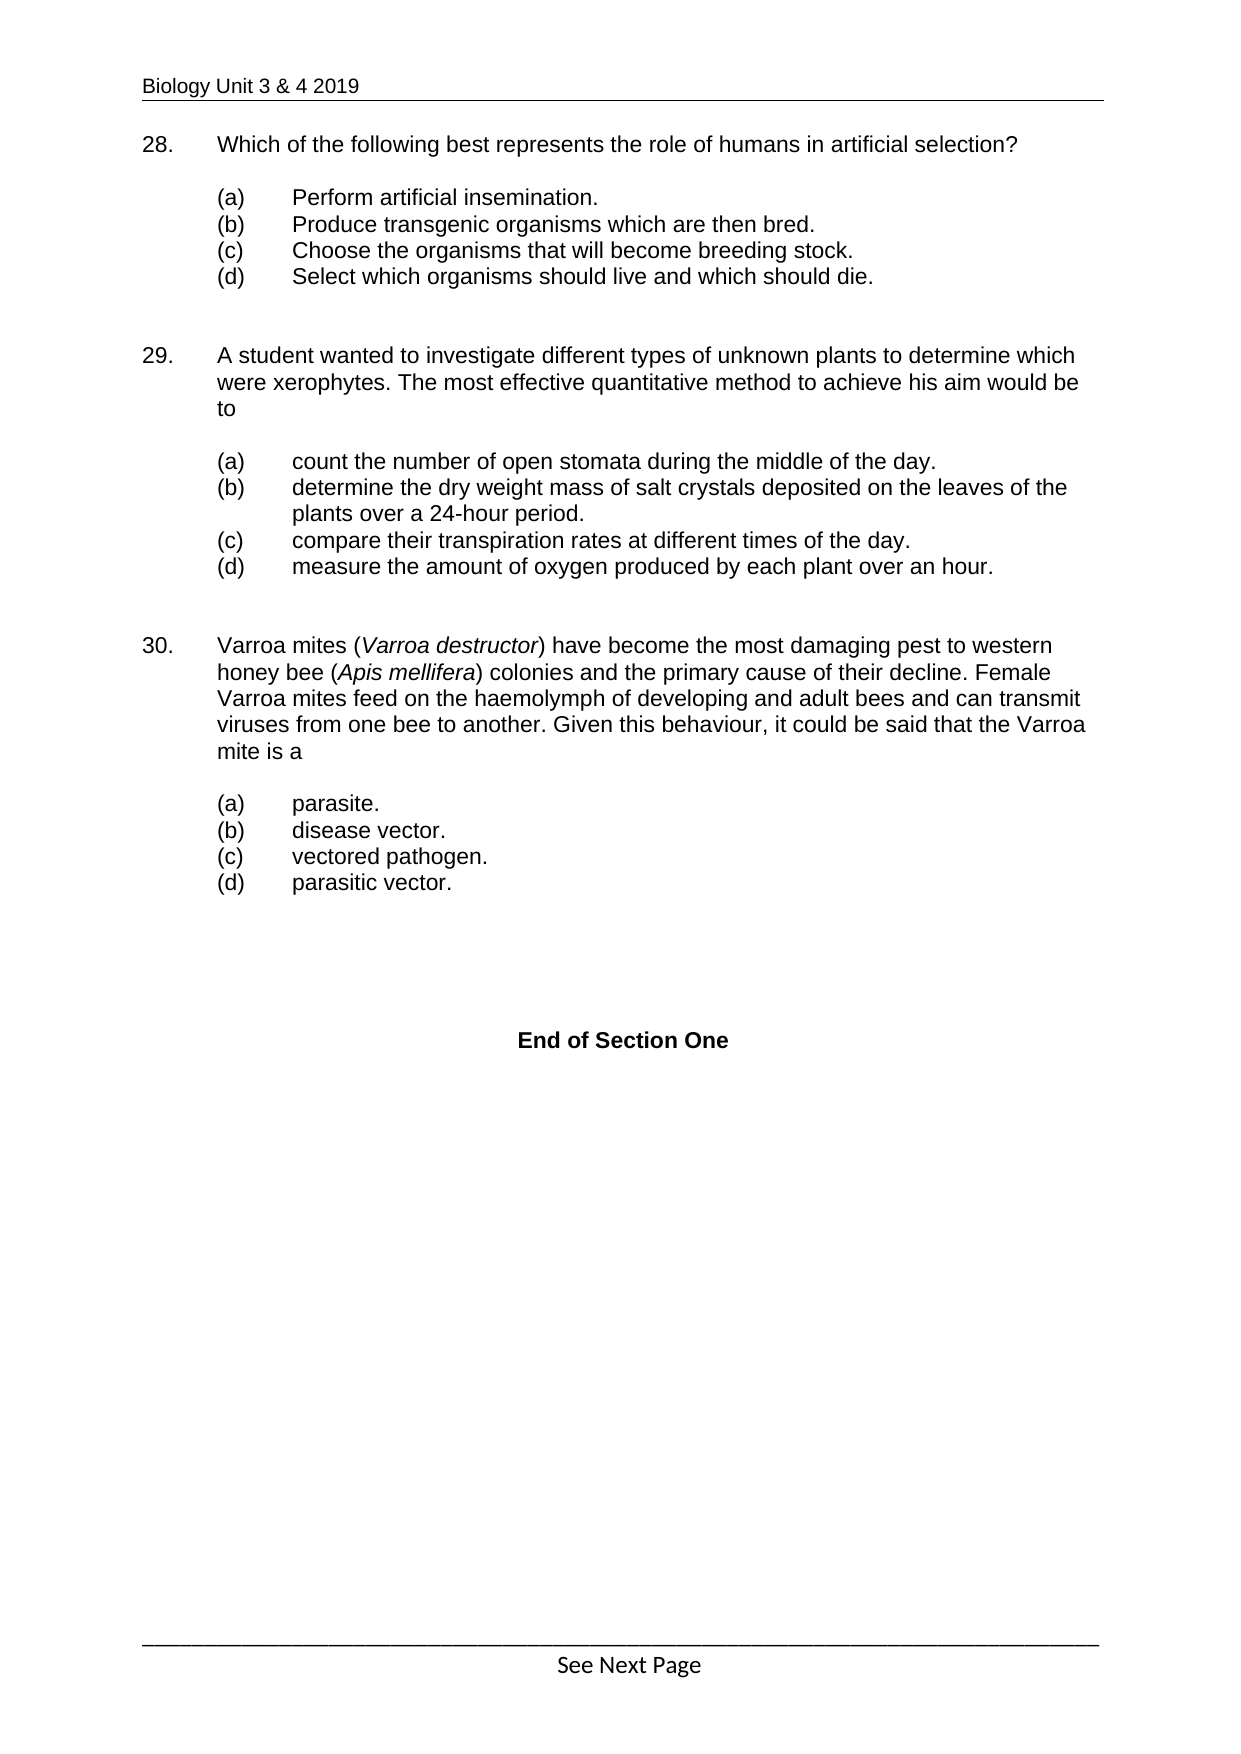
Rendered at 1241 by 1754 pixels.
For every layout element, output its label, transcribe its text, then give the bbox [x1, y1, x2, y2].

text End of Section One [142, 1027, 1104, 1054]
text (d) parasitic vector. [142, 869, 1104, 896]
text (c) compare their transpiration rates at different times of the day. [142, 527, 1104, 553]
text 29. A student wanted to investigate different types of unknown plants to determine which were xerophytes. The most effective quantitative method to achieve his aim would be to [142, 342, 1104, 421]
text (a) count the number of open stomata during the middle of the day. [142, 448, 1104, 474]
text (c) vectored pathogen. [142, 843, 1104, 869]
text (d) Select which organisms should live and which should die. [142, 263, 1104, 289]
text (b) disease vector. [142, 817, 1104, 843]
text (b) Produce transgenic organisms which are then bred. [142, 211, 1104, 237]
text (c) Choose the organisms that will become breeding stock. [142, 237, 1104, 263]
text 30. Varroa mites (Varroa destructor) have become the most damaging pest to western honey bee (Apis mellifera) colonies and the primary cause of their decline. Female Varroa mites feed on the haemolymph of developing and adult bees and can transmit viruses from one bee to another. Given this behaviour, it could be said that the Varroa mite is a [142, 632, 1104, 764]
text (a) parasite. [142, 790, 1104, 817]
text (b) determine the dry weight mass of salt crystals deposited on the leaves of the plants over a 24-hour period. [142, 474, 1104, 527]
text (d) measure the amount of oxygen produced by each plant over an hour. [142, 553, 1104, 579]
text 28. Which of the following best represents the role of humans in artificial selection? [142, 131, 1104, 158]
text (a) Perform artificial insemination. [142, 184, 1104, 211]
